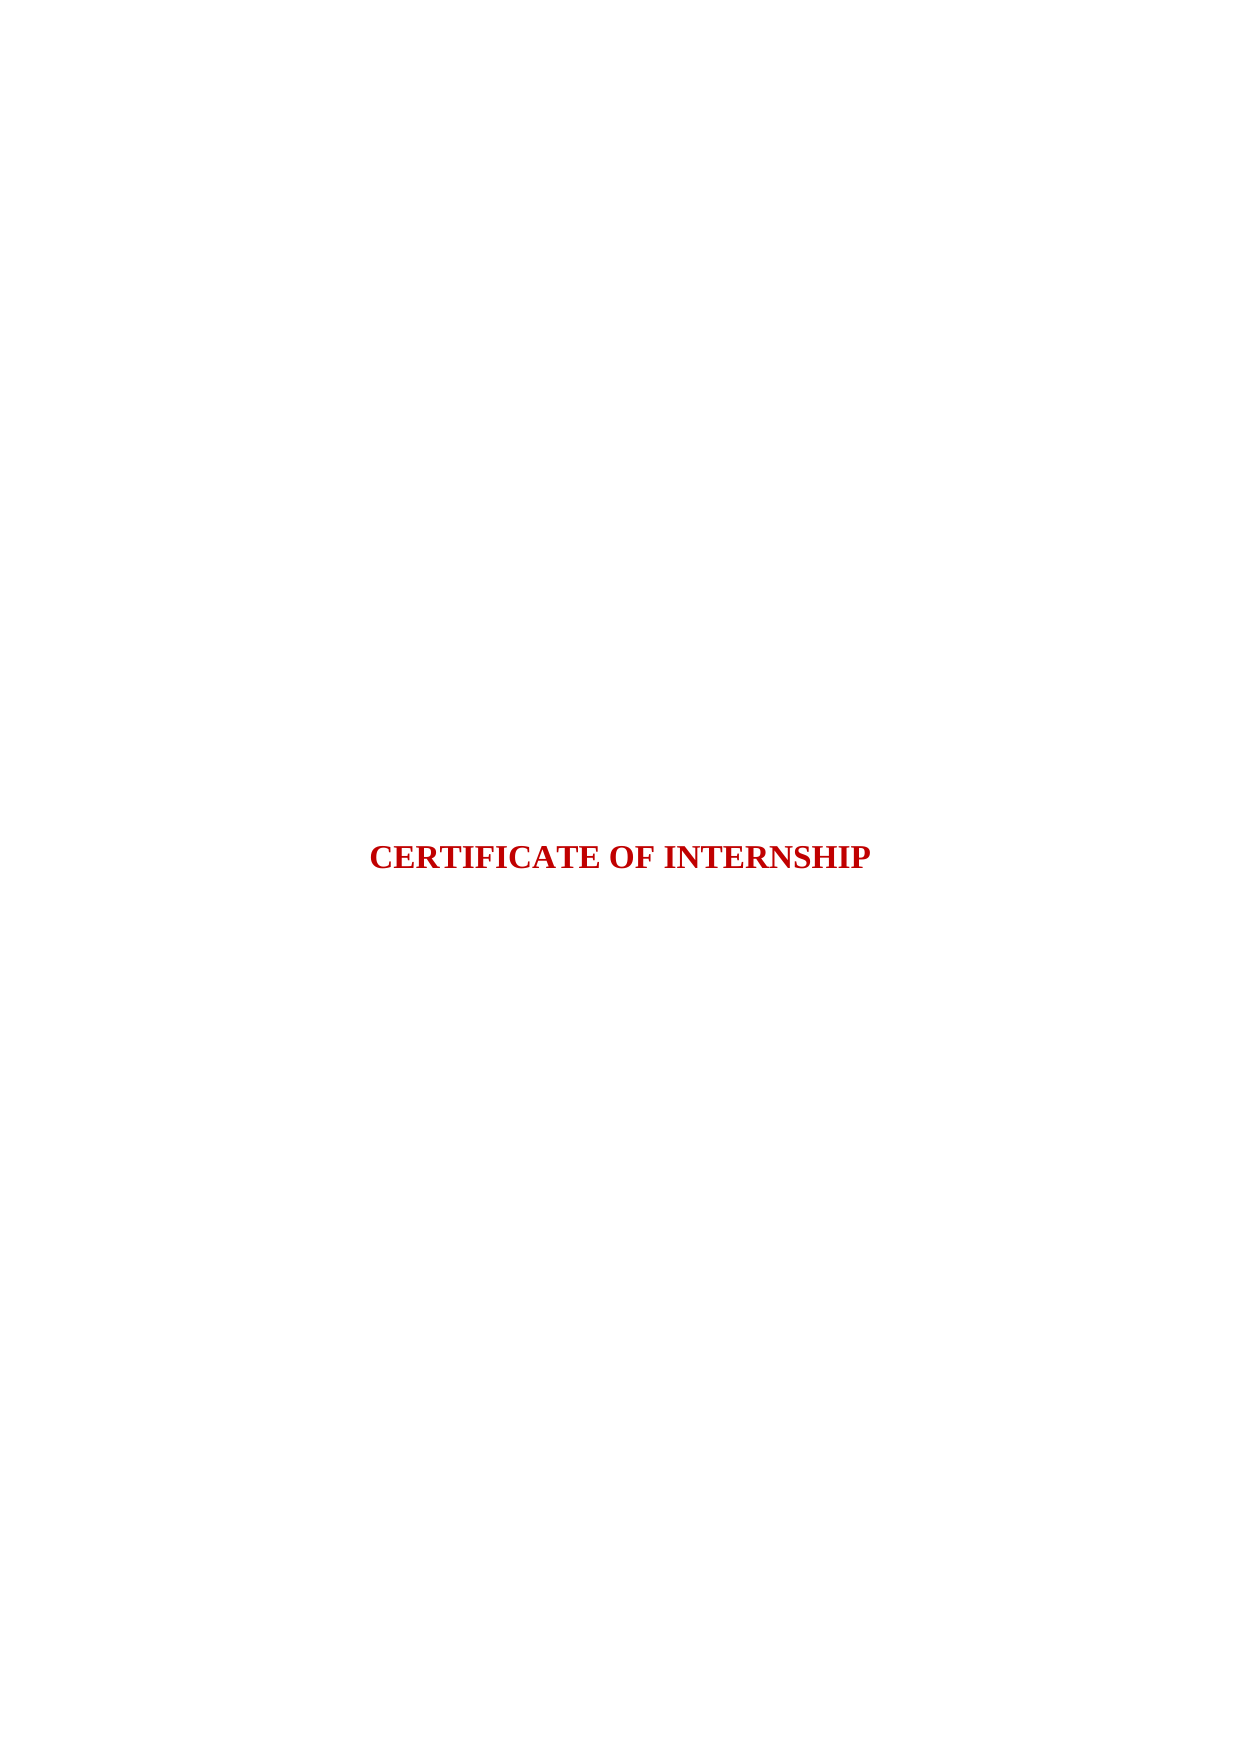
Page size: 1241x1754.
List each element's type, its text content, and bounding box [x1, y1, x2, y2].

subtitle CERTIFICATE OF INTERNSHIP [119, 837, 1122, 876]
